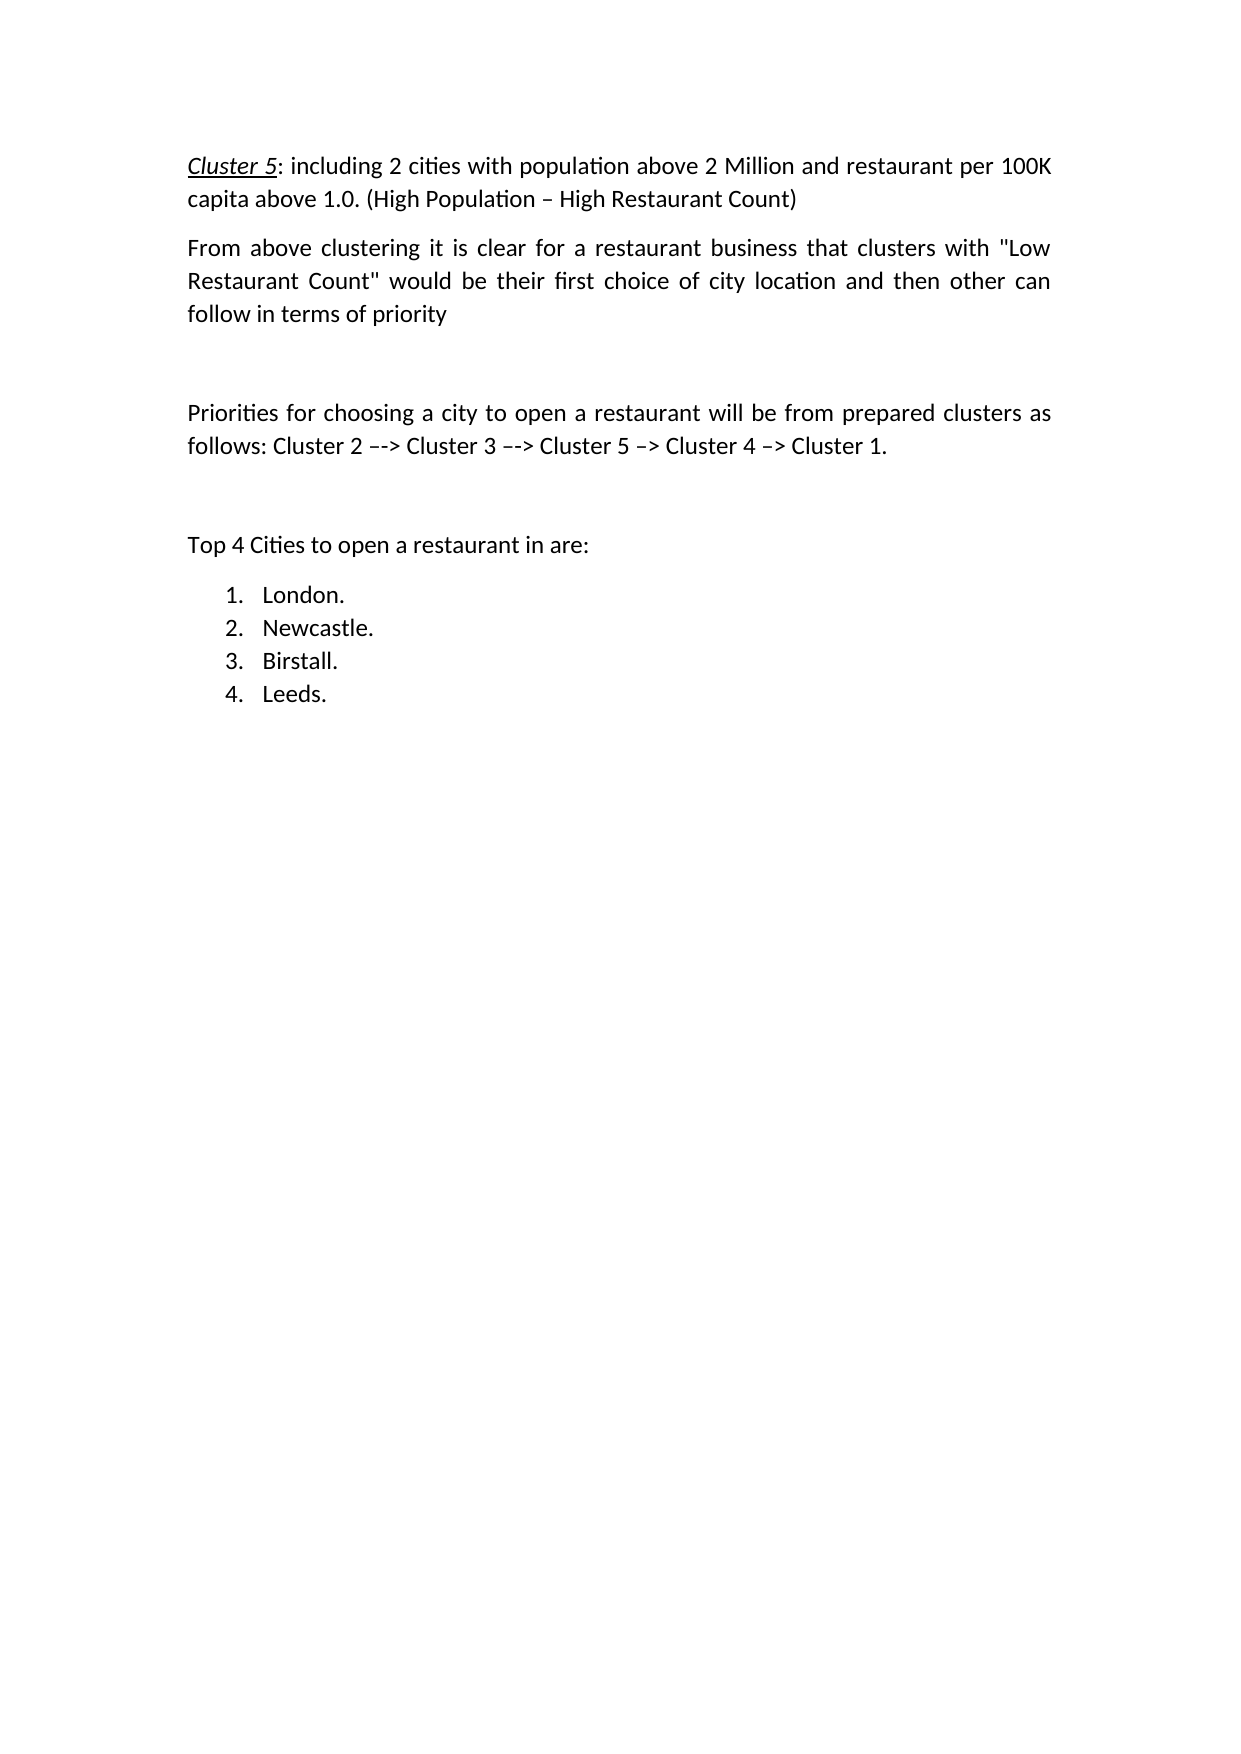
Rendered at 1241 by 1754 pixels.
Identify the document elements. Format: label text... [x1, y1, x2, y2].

text Cluster 5: including 2 cities with population above 2 Million and restaurant per 100K capita above 1.0. (High Population – High Restaurant Count) [187, 150, 1053, 213]
list Newcastle. [225, 612, 1053, 643]
list London. [225, 579, 1053, 610]
list Birstall. [225, 645, 1053, 676]
text Top 4 Cities to open a restaurant in are: [187, 529, 1053, 560]
text Priorities for choosing a city to open a restaurant will be from prepared clusters as follows: Cluster 2 –-> Cluster 3 –-> Cluster 5 –> Cluster 4 –> Cluster 1. [187, 397, 1053, 461]
list Leeds. [225, 678, 1053, 708]
text From above clustering it is clear for a restaurant business that clusters with "Low Restaurant Count" would be their first choice of city location and then other can follow in terms of priority [187, 232, 1053, 329]
